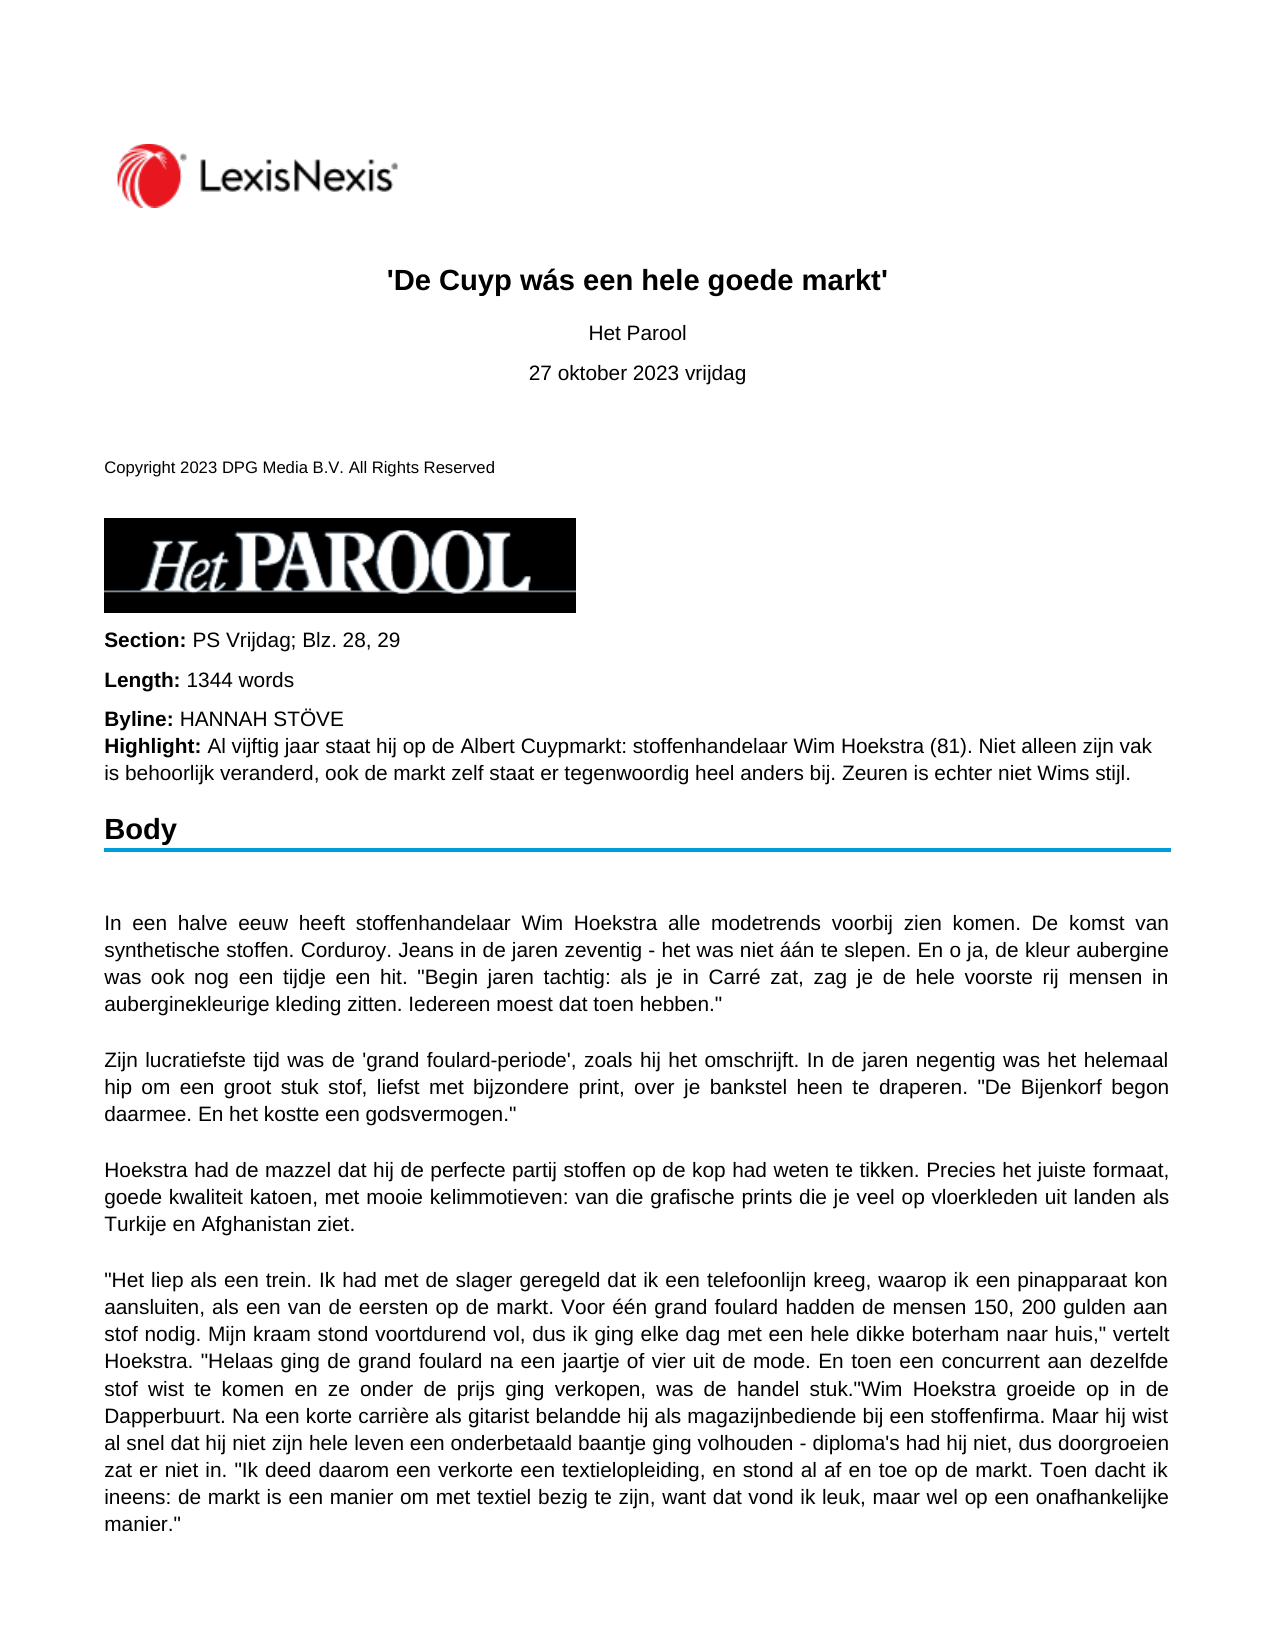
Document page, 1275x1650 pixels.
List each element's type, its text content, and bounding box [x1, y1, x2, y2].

text Zijn lucratiefste tijd was de 'grand foulard-periode', zoals hij het omschrijft. In de jaren negentig was het helemaal hip om een groot stuk stof, liefst met bijzondere print, over je bankstel heen te draperen. "De Bijenkorf begon daarmee. En het kostte een godsvermogen." [104, 1045, 1171, 1126]
text 27 oktober 2023 vrijdag [104, 357, 1171, 384]
text Length: 1344 words [104, 664, 1171, 691]
text Highlight: Al vijftig jaar staat hij op de Albert Cuypmarkt: stoffenhandelaar Wim Hoekstra (81). Niet alleen zijn vak is behoorlijk veranderd, ook de markt zelf staat er tegenwoordig heel anders bij. Zeuren is echter niet Wims stijl. [104, 731, 1171, 785]
text Section: PS Vrijdag; Blz. 28, 29 [104, 625, 1171, 652]
text Copyright 2023 DPG Media B.V. All Rights Reserved [104, 426, 1171, 477]
subtitle 'De Cuyp wás een hele goede markt' [104, 261, 1171, 297]
text "Het liep als een trein. Ik had met de slager geregeld dat ik een telefoonlijn kreeg, waarop ik een pinapparaat kon aansluiten, als een van de eersten op de markt. Voor één grand foulard hadden de mensen 150, 200 gulden aan stof nodig. Mijn kraam stond voortdurend vol, dus ik ging elke dag met een hele dikke boterham naar huis," vertelt Hoekstra. "Helaas ging de grand foulard na een jaartje of vier uit de mode. En toen een concurrent aan dezelfde stof wist te komen en ze onder de prijs ging verkopen, was de handel stuk."Wim Hoekstra groeide op in de Dapperbuurt. Na een korte carrière als gitarist belandde hij als magazijnbediende bij een stoffenfirma. Maar hij wist al snel dat hij niet zijn hele leven een onderbetaald baantje ging volhouden - diploma's had hij niet, dus doorgroeien zat er niet in. "Ik deed daarom een verkorte een textielopleiding, en stond al af en toe op de markt. Toen dacht ik ineens: de markt is een manier om met textiel bezig te zijn, want dat vond ik leuk, maar wel op een onafhankelijke manier." [104, 1265, 1171, 1536]
text Byline: HANNAH STÖVE [104, 704, 1171, 731]
picture [104, 144, 412, 208]
text In een halve eeuw heeft stoffenhandelaar Wim Hoekstra alle modetrends voorbij zien komen. De komst van synthetische stoffen. Corduroy. Jeans in de jaren zeventig - het was niet áán te slepen. En o ja, de kleur aubergine was ook nog een tijdje een hit. "Begin jaren tachtig: als je in Carré zat, zag je de hele voorste rij mensen in auberginekleurige kleding zitten. Iedereen moest dat toen hebben." [104, 908, 1171, 1016]
text Hoekstra had de mazzel dat hij de perfecte partij stoffen op de kop had weten te tikken. Precies het juiste formaat, goede kwaliteit katoen, met mooie kelimmotieven: van die grafische prints die je veel op vloerkleden uit landen als Turkije en Afghanistan ziet. [104, 1155, 1171, 1236]
text Body [104, 810, 1171, 846]
text Het Parool [104, 318, 1171, 345]
